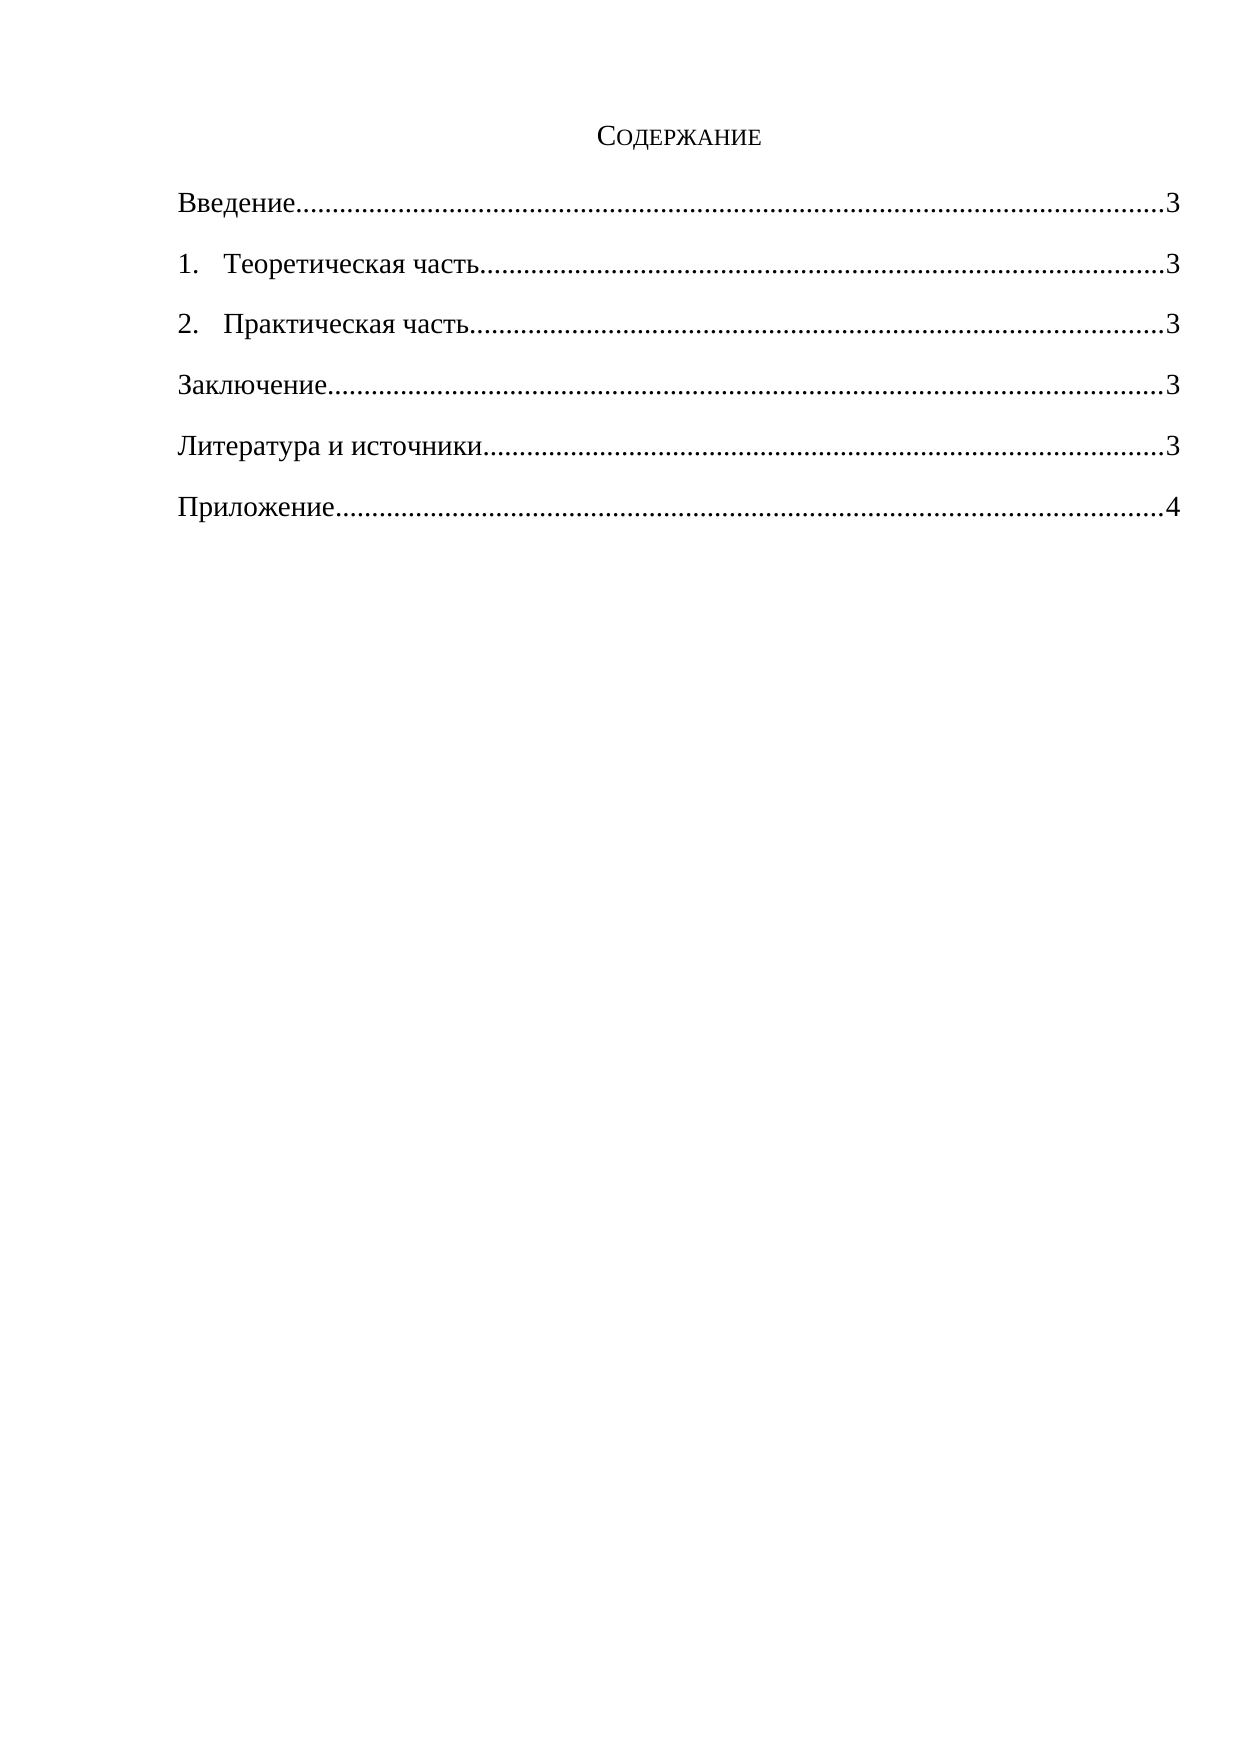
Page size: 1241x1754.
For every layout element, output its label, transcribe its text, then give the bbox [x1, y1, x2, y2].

text Заключение 3 [177, 367, 1181, 401]
text Приложение 4 [177, 489, 1181, 522]
text Литература и источники 3 [177, 428, 1181, 462]
text Содержание [177, 118, 1181, 152]
text 1. Теоретическая часть 3 [177, 246, 1181, 279]
text Введение 3 [177, 185, 1181, 219]
text 2. Практическая часть 3 [177, 307, 1181, 340]
